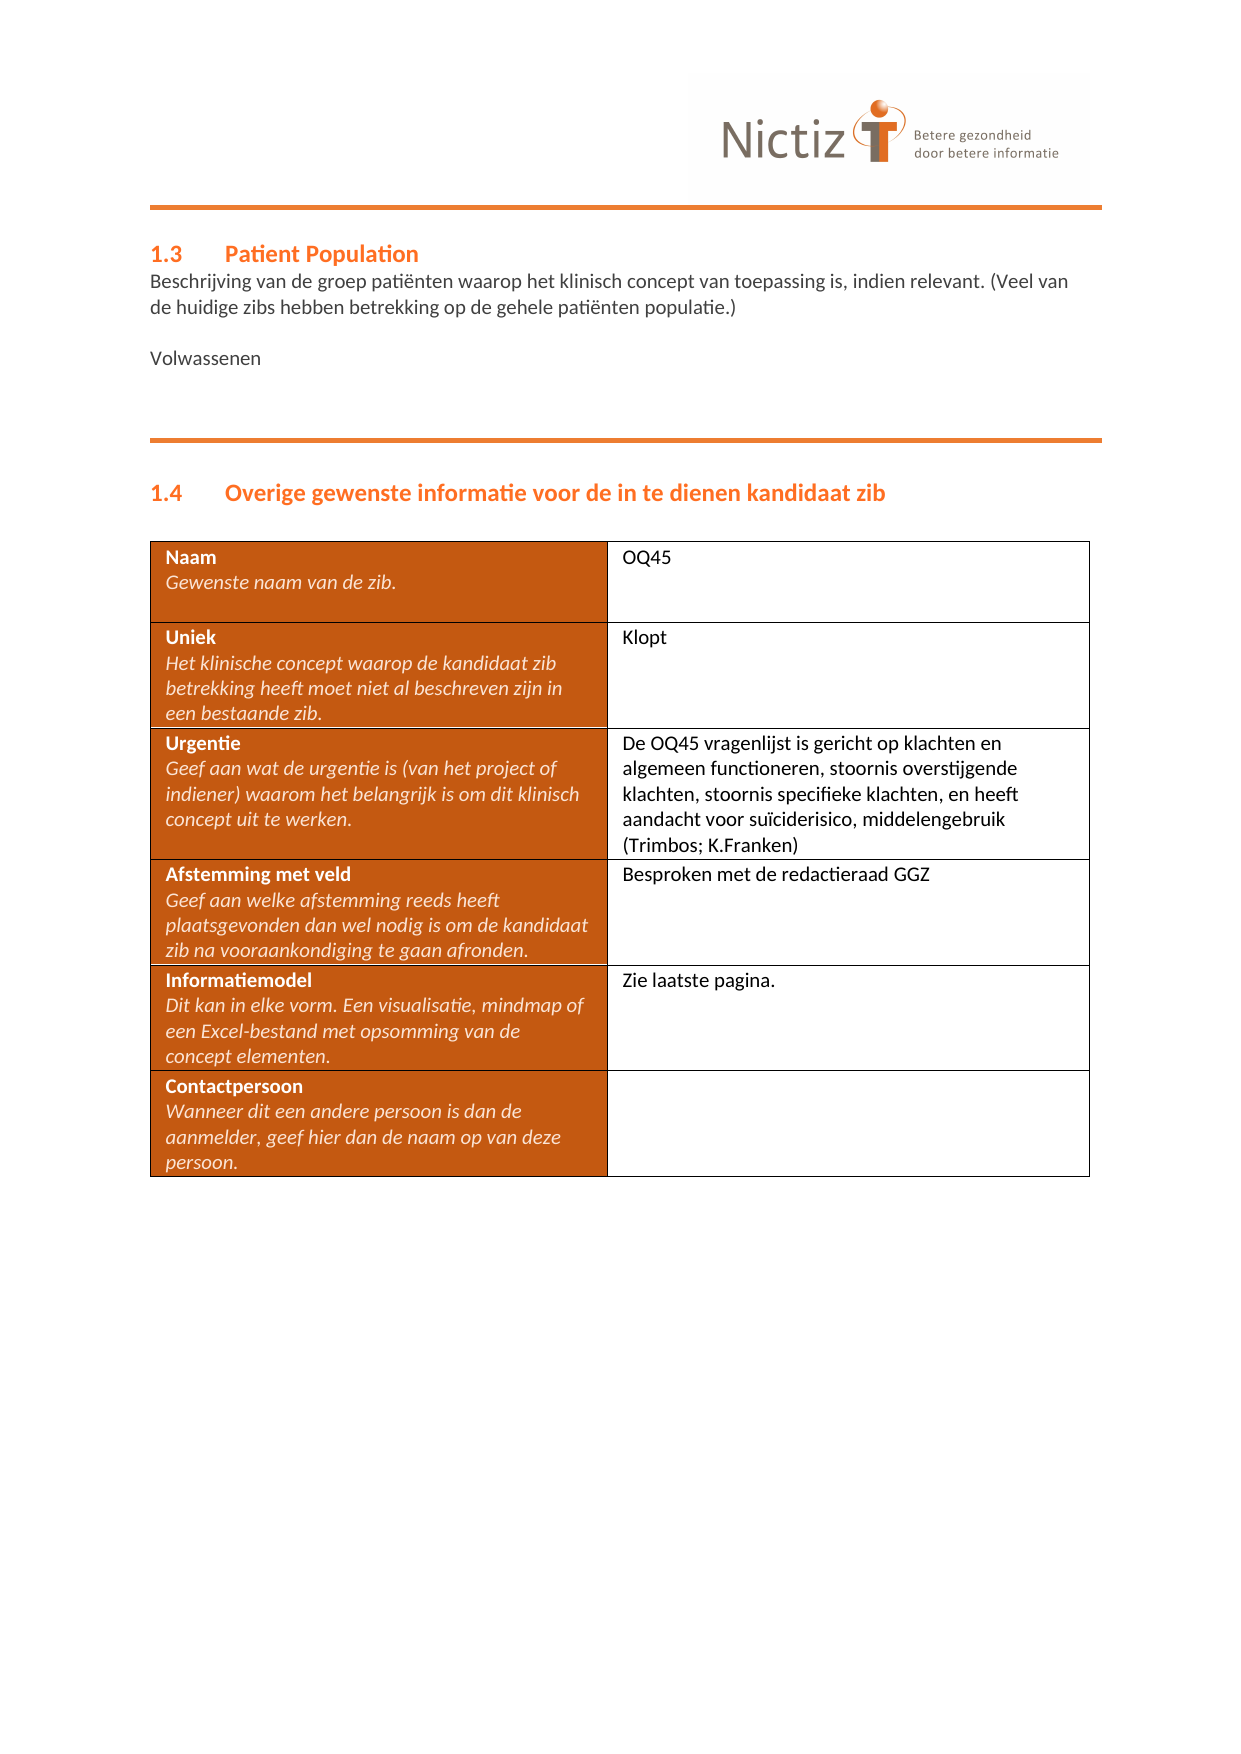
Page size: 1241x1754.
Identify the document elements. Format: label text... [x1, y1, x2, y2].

table_cell Besproken met de redactieraad GGZ [608, 860, 1089, 964]
table_header Naam Gewenste naam van de zib. [151, 542, 607, 622]
table_cell De OQ45 vragenlijst is gericht op klachten en algemeen functioneren, stoornis overstijgende klachten, stoornis specifieke klachten, en heeft aandacht voor suïciderisico, middelengebruik (Trimbos; K.Franken) [608, 729, 1089, 859]
table_header OQ45 [608, 542, 1089, 622]
table_cell Contactpersoon Wanneer dit een andere persoon is dan de aanmelder, geef hier dan de naam op van deze persoon. [151, 1071, 607, 1176]
table_cell Zie laatste pagina. [608, 966, 1089, 1070]
table_cell Afstemming met veld Geef aan welke afstemming reeds heeft plaatsgevonden dan wel nodig is om de kandidaat zib na vooraankondiging te gaan afronden. [151, 860, 607, 964]
text Volwassenen [150, 345, 1090, 370]
table_cell [608, 1071, 1089, 1176]
picture [687, 73, 1091, 205]
table_cell Urgentie Geef aan wat de urgentie is (van het project of indiener) waarom het belangrijk is om dit klinisch concept uit te werken. [151, 729, 607, 859]
table_cell Informatiemodel Dit kan in elke vorm. Een visualisatie, mindmap of een Excel-bestand met opsomming van de concept elementen. [151, 966, 607, 1070]
table_cell Klopt [608, 623, 1089, 727]
text 1.3 Patient Population Beschrijving van de groep patiënten waarop het klinisch concept van toepassing is, indien relevant. (Veel van de huidige zibs hebben betrekking op de gehele patiënten populatie.) [150, 210, 1090, 319]
table_cell Uniek Het klinische concept waarop de kandidaat zib betrekking heeft moet niet al beschreven zijn in een bestaande zib. [151, 623, 607, 727]
subtitle 1.4 Overige gewenste informatie voor de in te dienen kandidaat zib [150, 477, 1090, 507]
